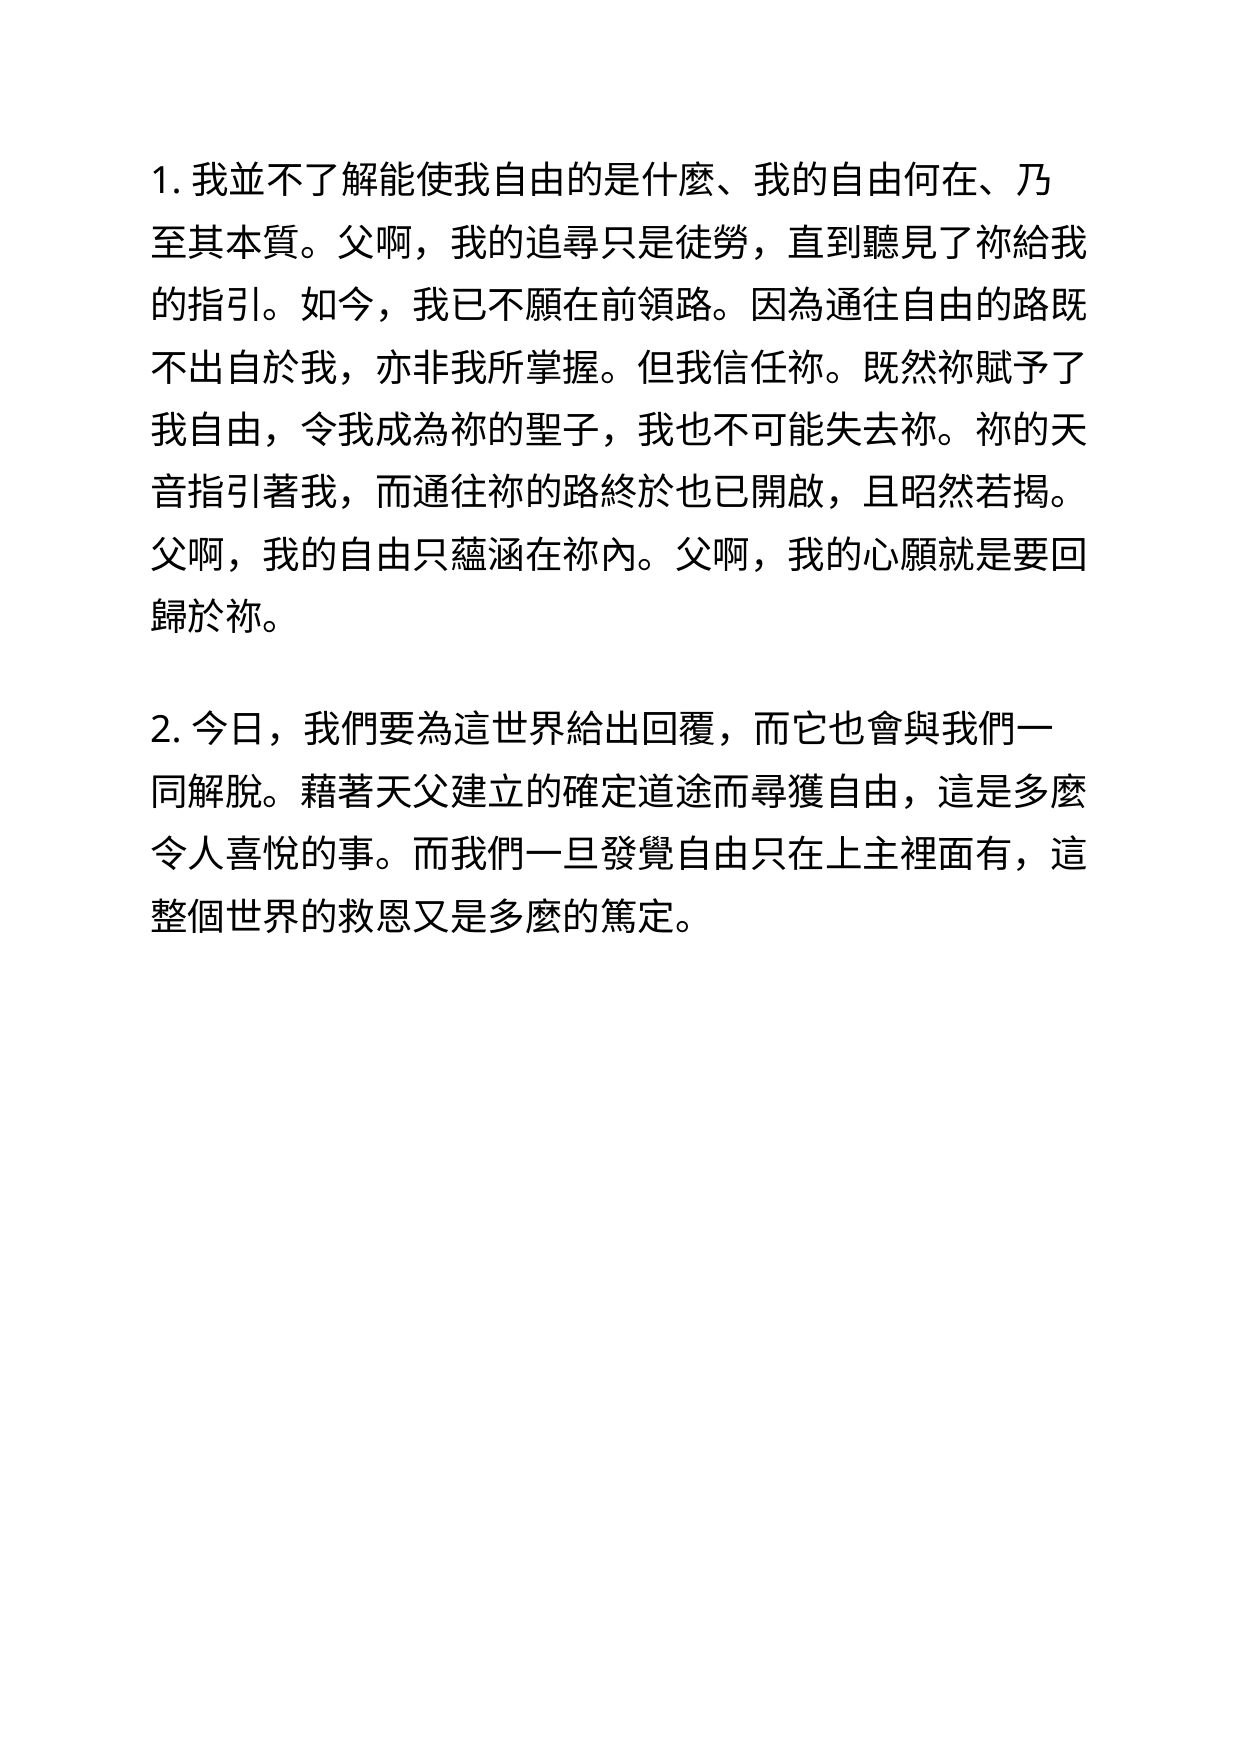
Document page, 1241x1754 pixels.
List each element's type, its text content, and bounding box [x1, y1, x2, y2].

text 2. 今日，我們要為這世界給出回覆，而它也會與我們一同解脫。藉著天父建立的確定道途而尋獲自由，這是多麼令人喜悅的事。而我們一旦發覺自由只在上主裡面有，這整個世界的救恩又是多麼的篤定。 [150, 699, 1090, 941]
text 1. 我並不了解能使我自由的是什麼、我的自由何在、乃至其本質。父啊，我的追尋只是徒勞，直到聽見了祢給我的指引。如今，我已不願在前領路。因為通往自由的路既不出自於我，亦非我所掌握。但我信任祢。既然祢賦予了我自由，令我成為祢的聖子，我也不可能失去祢。祢的天音指引著我，而通往祢的路終於也已開啟，且昭然若揭。父啊，我的自由只蘊涵在祢內。父啊，我的心願就是要回歸於祢。 [150, 150, 1090, 641]
